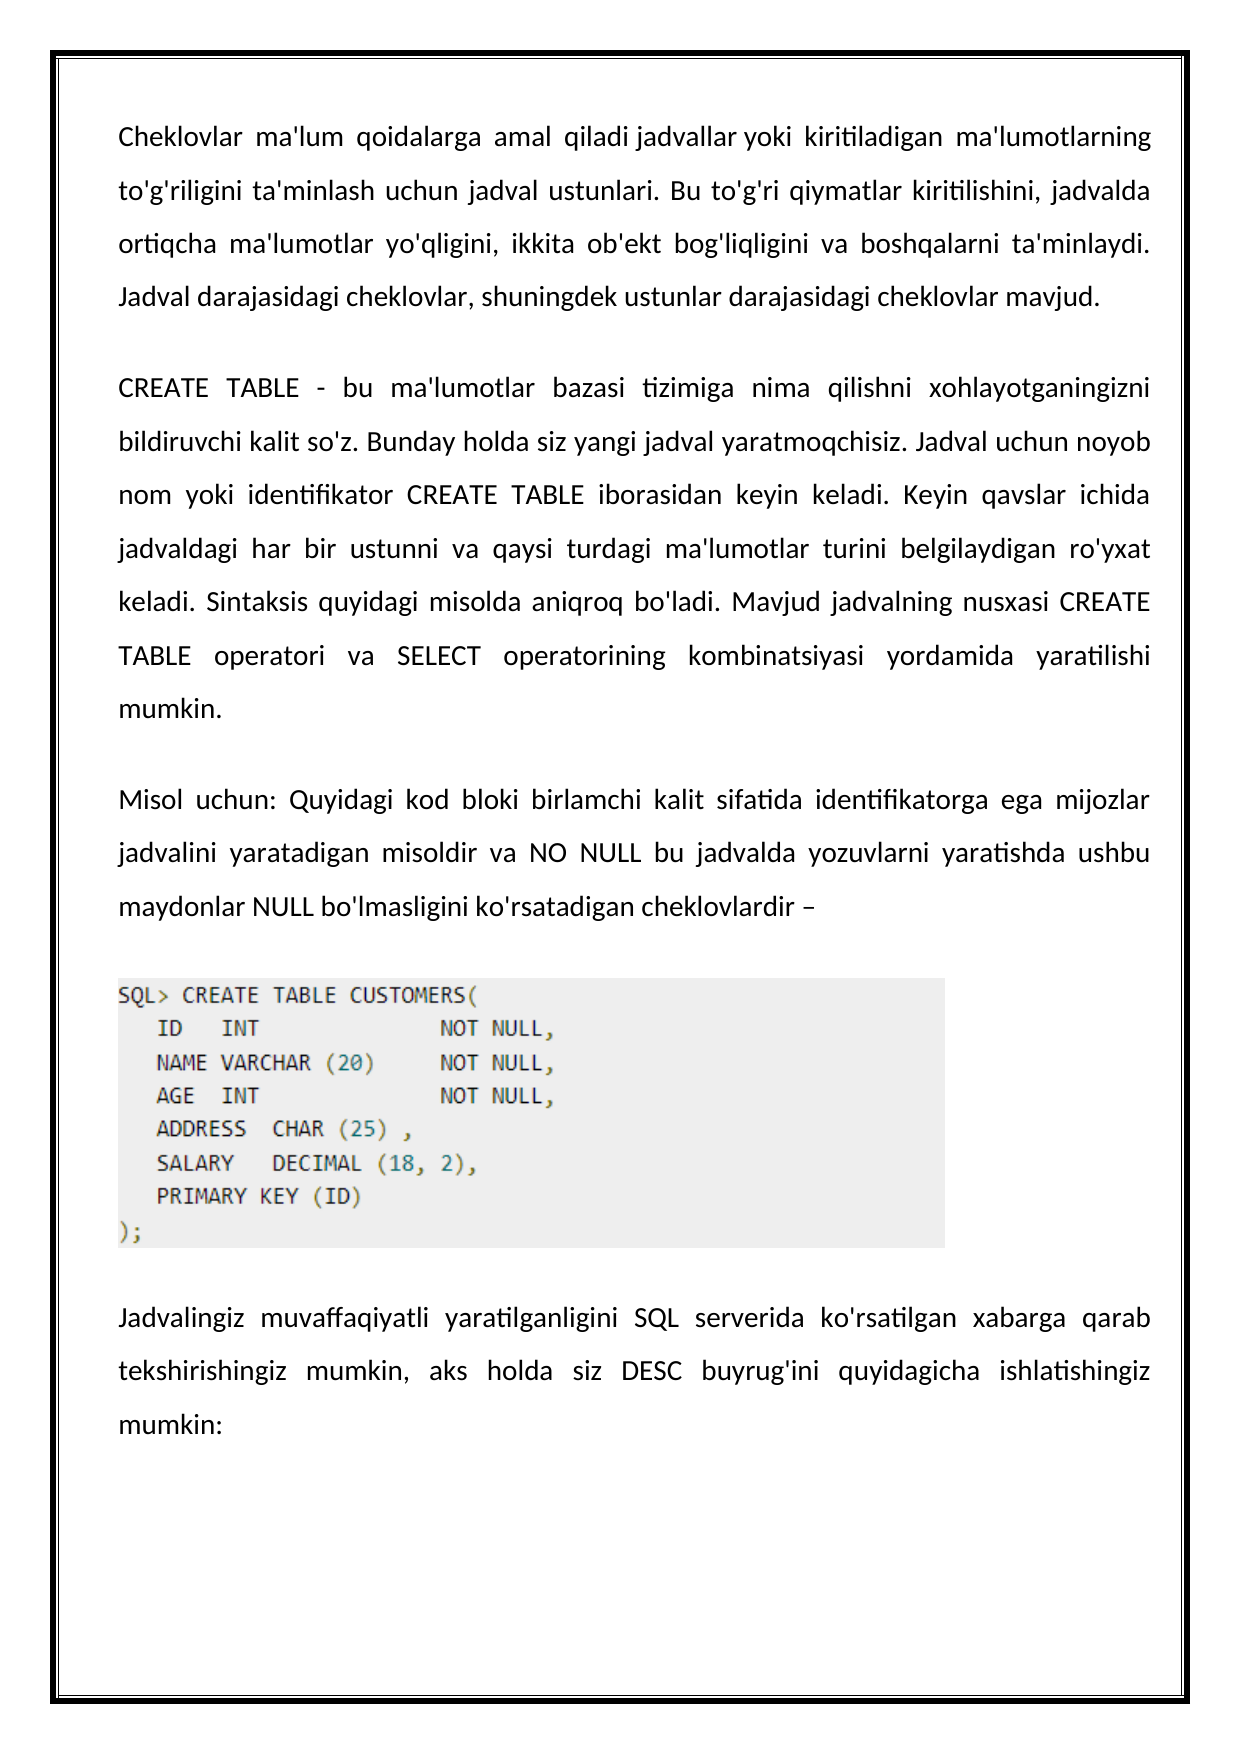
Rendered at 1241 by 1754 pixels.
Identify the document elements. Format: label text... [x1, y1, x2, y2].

text CREATE TABLE - bu ma'lumotlar bazasi tizimiga nima qilishni xohlayotganingizni bildiruvchi kalit so'z. Bunday holda siz yangi jadval yaratmoqchisiz. Jadval uchun noyob nom yoki identifikator CREATE TABLE iborasidan keyin keladi. Keyin qavslar ichida jadvaldagi har bir ustunni va qaysi turdagi ma'lumotlar turini belgilaydigan ro'yxat keladi. Sintaksis quyidagi misolda aniqroq bo'ladi. Mavjud jadvalning nusxasi CREATE TABLE operatori va SELECT operatorining kombinatsiyasi yordamida yaratilishi mumkin. [118, 369, 1152, 726]
text Misol uchun: Quyidagi kod bloki birlamchi kalit sifatida identifikatorga ega mijozlar jadvalini yaratadigan misoldir va NO NULL bu jadvalda yozuvlarni yaratishda ushbu maydonlar NULL bo'lmasligini ko'rsatadigan cheklovlardir – [118, 781, 1152, 923]
picture [118, 978, 945, 1248]
text Jadvalingiz muvaffaqiyatli yaratilganligini SQL serverida ko'rsatilgan xabarga qarab tekshirishingiz mumkin, aks holda siz DESC buyrug'ini quyidagicha ishlatishingiz mumkin: [118, 1299, 1152, 1441]
text Cheklovlar ma'lum qoidalarga amal qiladi jadvallar yoki kiritiladigan ma'lumotlarning to'g'riligini ta'minlash uchun jadval ustunlari. Bu to'g'ri qiymatlar kiritilishini, jadvalda ortiqcha ma'lumotlar yo'qligini, ikkita ob'ekt bog'liqligini va boshqalarni ta'minlaydi. Jadval darajasidagi cheklovlar, shuningdek ustunlar darajasidagi cheklovlar mavjud. [118, 118, 1152, 314]
